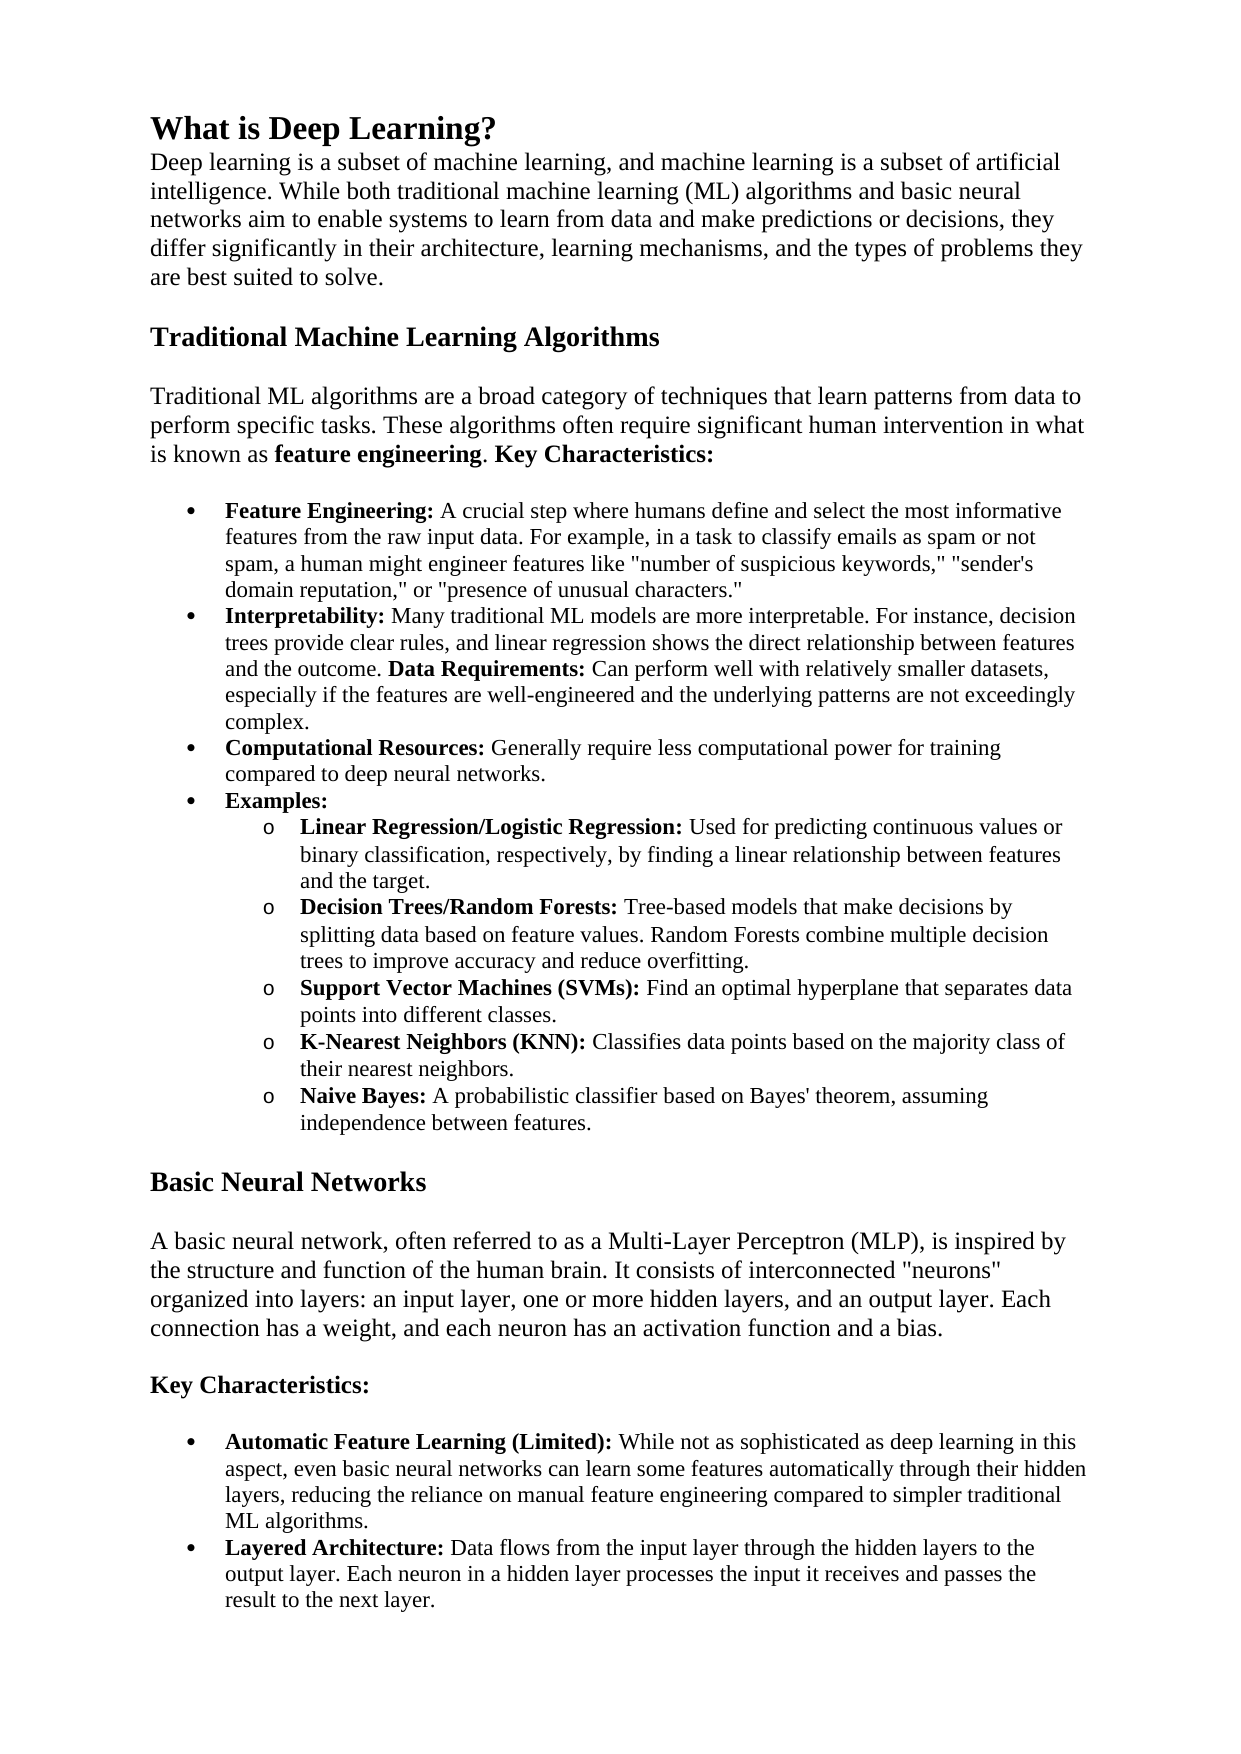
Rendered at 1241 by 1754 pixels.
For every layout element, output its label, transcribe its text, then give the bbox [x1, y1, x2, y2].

list Naive Bayes: A probabilistic classifier based on Bayes' theorem, assuming independence between features. [262, 1082, 1090, 1136]
subtitle Traditional Machine Learning Algorithms [150, 320, 1090, 352]
list Examples: [187, 787, 1090, 813]
list Decision Trees/Random Forests: Tree-based models that make decisions by splitting data based on feature values. Random Forests combine multiple decision trees to improve accuracy and reduce overfitting. [262, 893, 1090, 974]
text Traditional ML algorithms are a broad category of techniques that learn patterns from data to perform specific tasks. These algorithms often require significant human intervention in what is known as feature engineering. Key Characteristics: [150, 381, 1090, 468]
list Feature Engineering: A crucial step where humans define and select the most informative features from the raw input data. For example, in a task to classify emails as spam or not spam, a human might engineer features like "number of suspicious keywords," "sender's domain reputation," or "presence of unusual characters." [187, 497, 1090, 602]
list K-Nearest Neighbors (KNN): Classifies data points based on the majority class of their nearest neighbors. [262, 1028, 1090, 1082]
list Automatic Feature Learning (Limited): While not as sophisticated as deep learning in this aspect, even basic neural networks can learn some features automatically through their hidden layers, reducing the reliance on manual feature engineering compared to simpler traditional ML algorithms. [187, 1428, 1090, 1534]
list Interpretability: Many traditional ML models are more interpretable. For instance, decision trees provide clear rules, and linear regression shows the direct relationship between features and the outcome. Data Requirements: Can perform well with relatively smaller datasets, especially if the features are well-engineered and the underlying patterns are not exceedingly complex. [187, 602, 1090, 734]
text What is Deep Learning? Deep learning is a subset of machine learning, and machine learning is a subset of artificial intelligence. While both traditional machine learning (ML) algorithms and basic neural networks aim to enable systems to learn from data and make predictions or decisions, they differ significantly in their architecture, learning mechanisms, and the types of problems they are best suited to solve. [150, 109, 1090, 291]
list Computational Resources: Generally require less computational power for training compared to deep neural networks. [187, 734, 1090, 787]
text A basic neural network, often referred to as a Multi-Layer Perceptron (MLP), is inspired by the structure and function of the human brain. It consists of interconnected "neurons" organized into layers: an input layer, one or more hidden layers, and an output layer. Each connection has a weight, and each neuron has an activation function and a bias. [150, 1226, 1090, 1341]
subtitle Basic Neural Networks [150, 1165, 1090, 1197]
list Linear Regression/Logistic Regression: Used for predicting continuous values or binary classification, respectively, by finding a linear relationship between features and the target. [262, 813, 1090, 893]
list Support Vector Machines (SVMs): Find an optimal hyperplane that separates data points into different classes. [262, 974, 1090, 1028]
text Key Characteristics: [150, 1371, 1090, 1399]
list Layered Architecture: Data flows from the input layer through the hidden layers to the output layer. Each neuron in a hidden layer processes the input it receives and passes the result to the next layer. [187, 1534, 1090, 1613]
